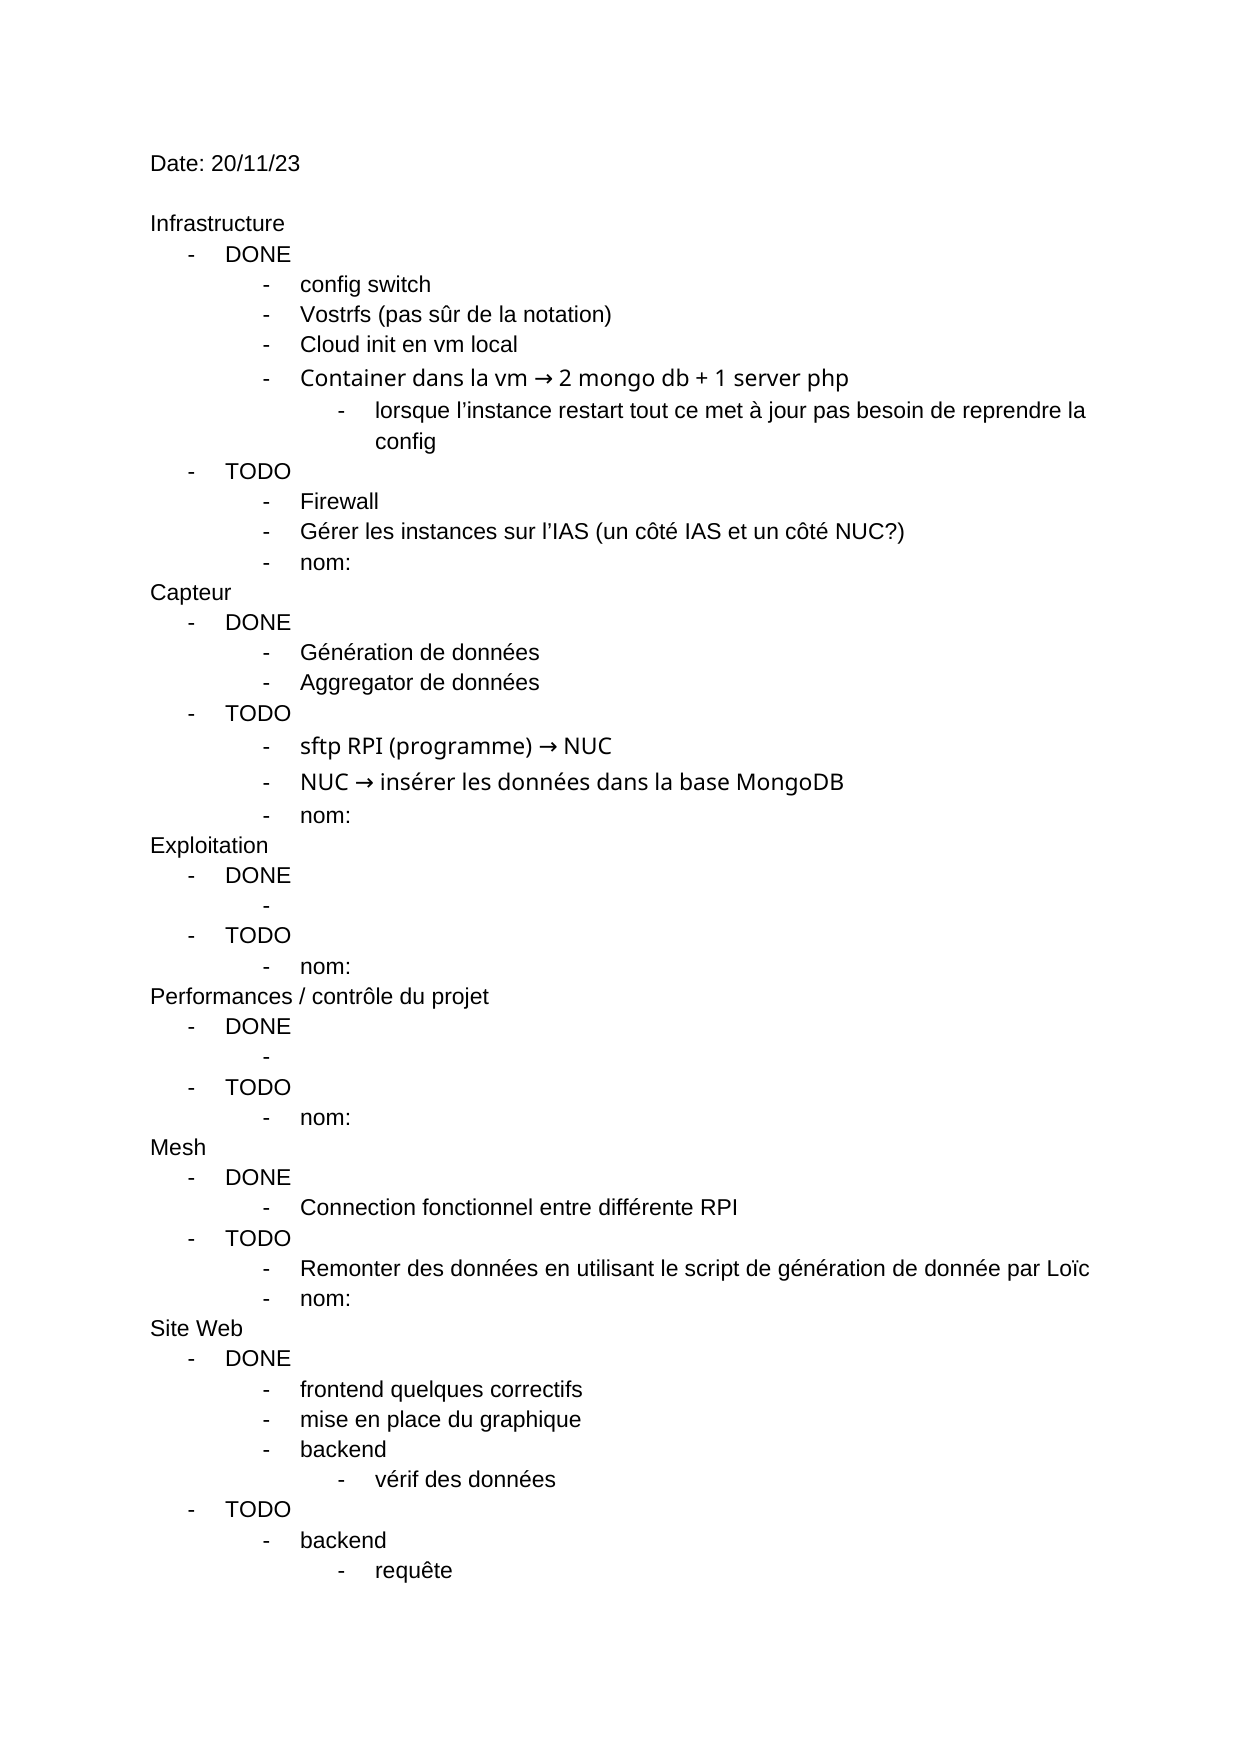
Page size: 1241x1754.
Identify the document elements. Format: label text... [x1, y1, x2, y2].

list Cloud init en vm local [262, 331, 1090, 358]
list DONE [187, 862, 1090, 888]
list Firewall [262, 488, 1090, 514]
list requête [337, 1557, 1090, 1583]
list Connection fonctionnel entre différente RPI [262, 1194, 1090, 1221]
list TODO [187, 1073, 1090, 1100]
list TODO [187, 699, 1090, 726]
list backend [262, 1436, 1090, 1462]
list lorsque l’instance restart tout ce met à jour pas besoin de reprendre la config [337, 397, 1090, 454]
list DONE [187, 241, 1090, 267]
list DONE [187, 609, 1090, 635]
text Date: 20/11/23 [150, 150, 1090, 176]
list Génération de données [262, 639, 1090, 665]
text Exploitation [150, 832, 1090, 858]
list mise en place du graphique [262, 1406, 1090, 1432]
list TODO [187, 1224, 1090, 1251]
list nom: [262, 953, 1090, 979]
list nom: [262, 548, 1090, 575]
list Container dans la vm → 2 mongo db + 1 server php [262, 361, 1090, 393]
text Capteur [150, 579, 1090, 605]
list TODO [187, 1496, 1090, 1523]
text Performances / contrôle du projet [150, 983, 1090, 1009]
list TODO [187, 458, 1090, 484]
list nom: [262, 1285, 1090, 1311]
list NUC → insérer les données dans la base MongoDB [262, 766, 1090, 797]
list Remonter des données en utilisant le script de génération de donnée par Loïc [262, 1255, 1090, 1281]
list nom: [262, 802, 1090, 828]
list sftp RPI (programme) → NUC [262, 730, 1090, 761]
list TODO [187, 922, 1090, 949]
list nom: [262, 1104, 1090, 1130]
list DONE [187, 1164, 1090, 1190]
list Gérer les instances sur l’IAS (un côté IAS et un côté NUC?) [262, 518, 1090, 544]
list vérif des données [337, 1466, 1090, 1492]
list DONE [187, 1345, 1090, 1372]
text Infrastructure [150, 210, 1090, 237]
list Aggregator de données [262, 669, 1090, 696]
list backend [262, 1527, 1090, 1553]
list frontend quelques correctifs [262, 1376, 1090, 1402]
list Vostrfs (pas sûr de la notation) [262, 301, 1090, 327]
list config switch [262, 271, 1090, 297]
text Mesh [150, 1134, 1090, 1160]
text Site Web [150, 1315, 1090, 1341]
list DONE [187, 1013, 1090, 1039]
